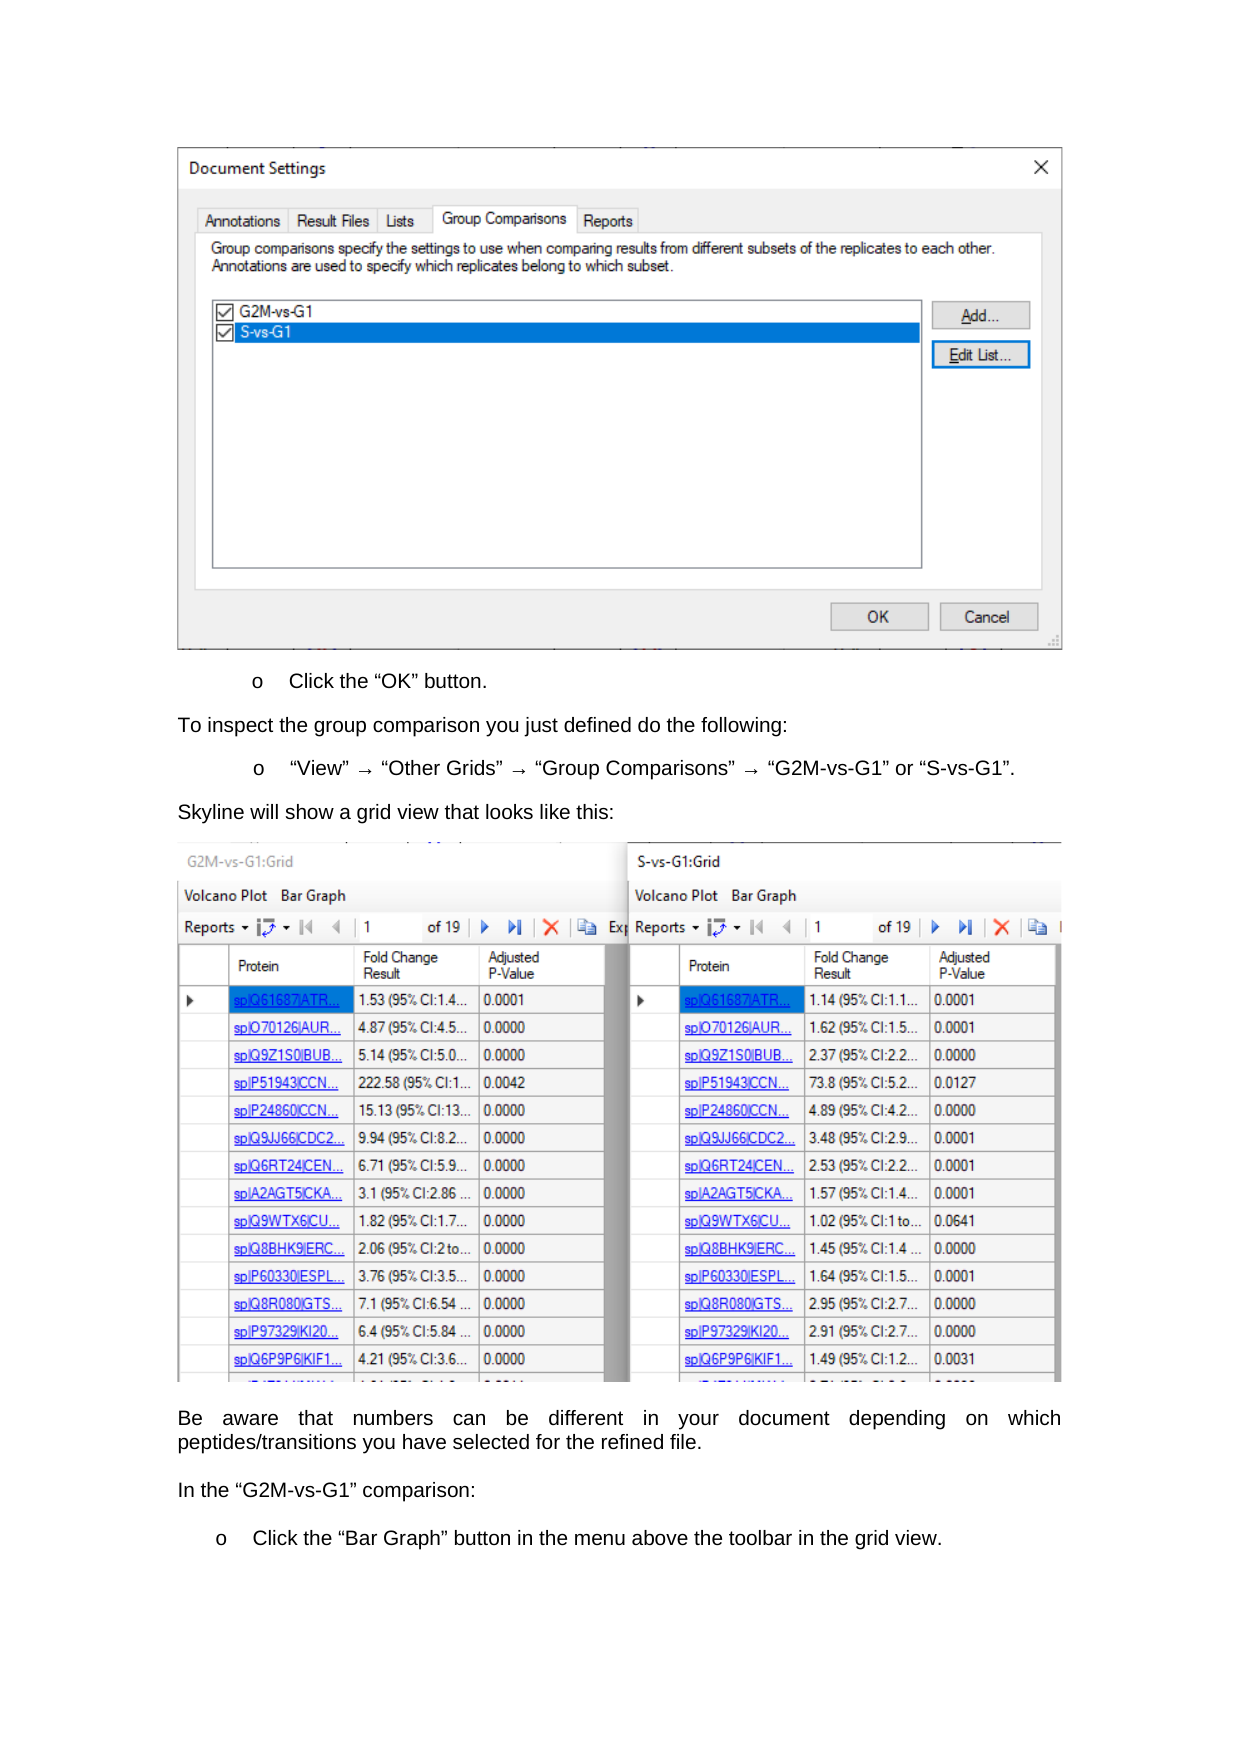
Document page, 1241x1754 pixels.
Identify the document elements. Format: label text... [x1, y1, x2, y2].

text In the “G2M-vs-G1” comparison: [177, 1478, 1063, 1502]
text Be aware that numbers can be different in your document depending on which peptides/transitions you have selected for the refined file. [177, 1406, 1063, 1454]
picture [177, 147, 1063, 650]
list “View” → “Other Grids” → “Group Comparisons” → “G2M-vs-G1” or “S-vs-G1”. [252, 756, 1063, 781]
picture [177, 842, 1062, 1382]
list Click the “Bar Graph” button in the menu above the toolbar in the grid view. [215, 1526, 1063, 1552]
text To inspect the group comparison you just defined do the following: [177, 713, 1063, 737]
list Click the “OK” button. [251, 669, 1063, 694]
text Skyline will show a grid view that looks like this: [177, 800, 1063, 824]
